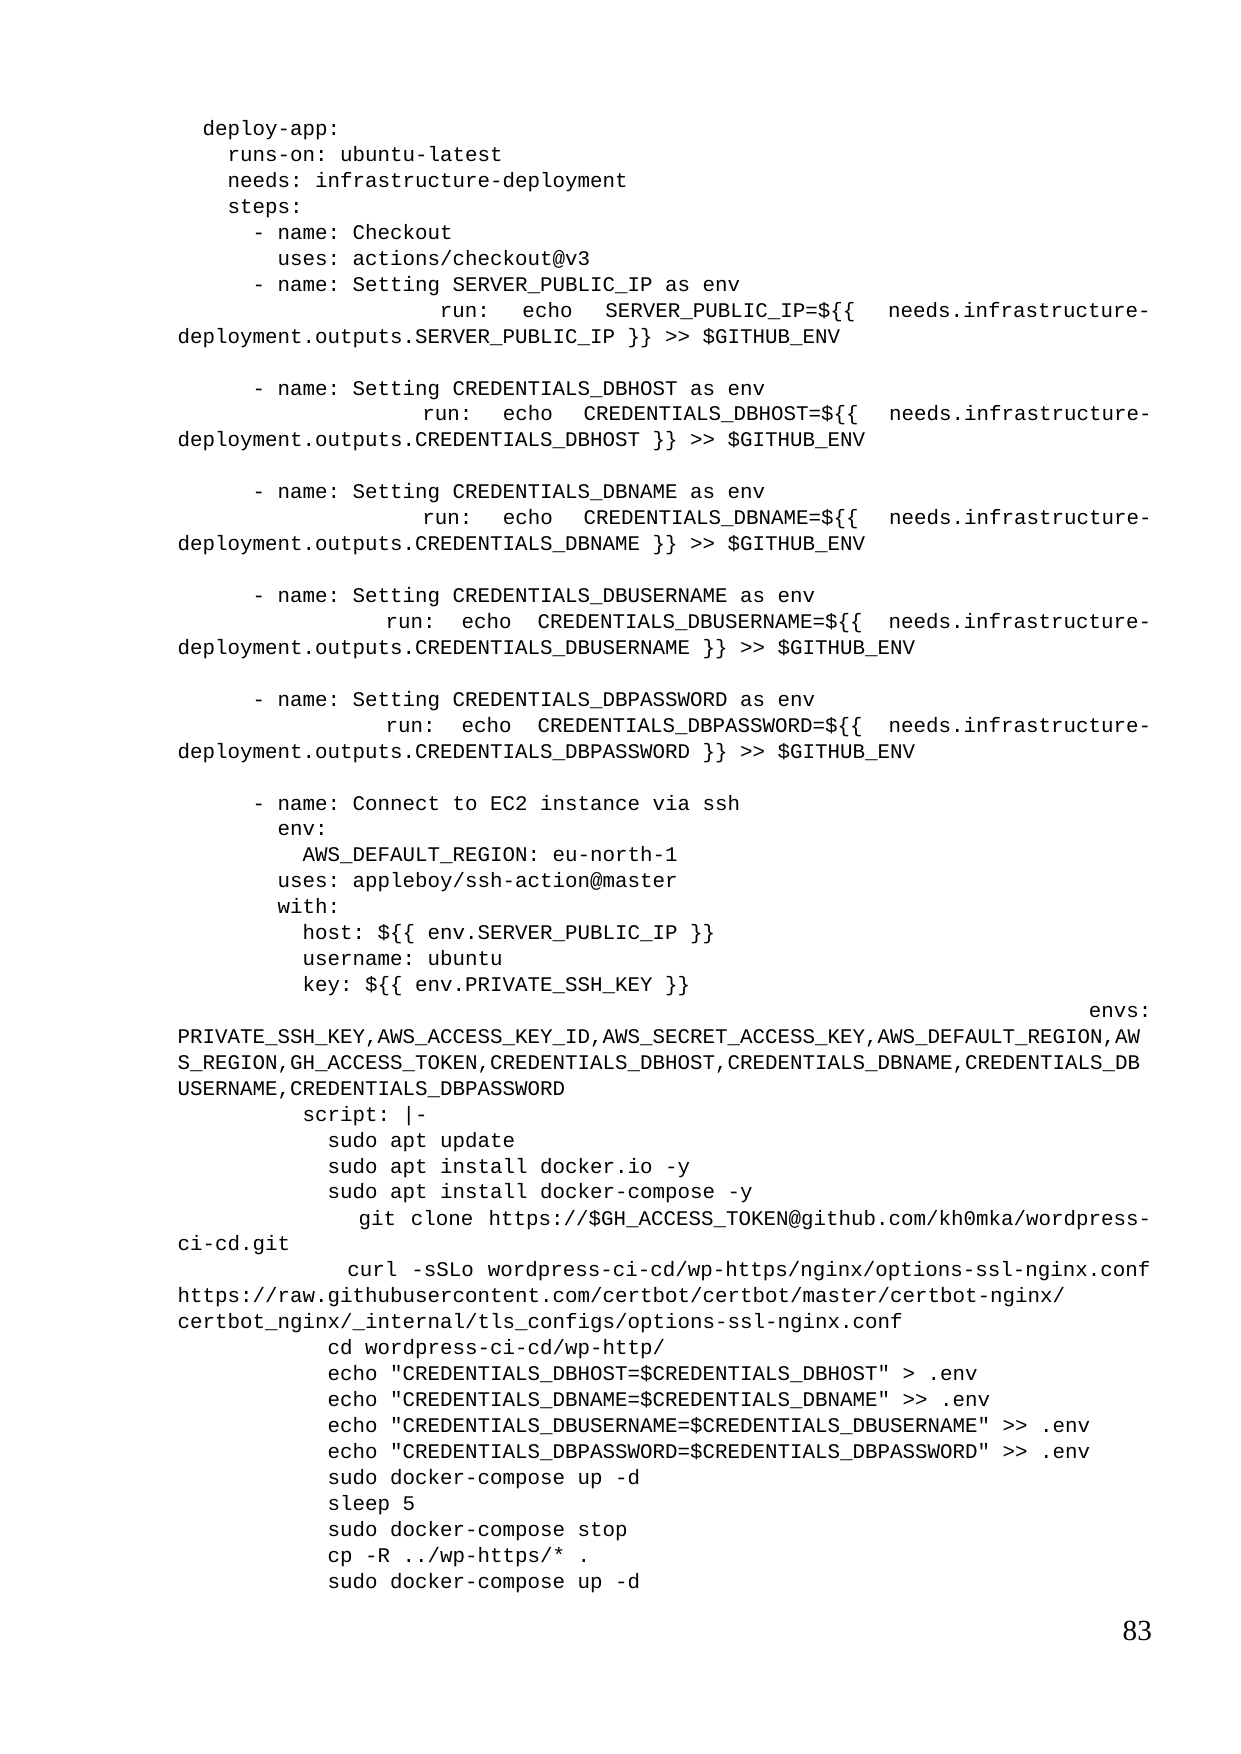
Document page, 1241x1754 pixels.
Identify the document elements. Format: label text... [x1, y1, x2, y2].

text runs-on: ubuntu-latest [177, 144, 1152, 168]
text sudo docker-compose up -d [177, 1467, 1152, 1491]
text steps: [177, 196, 1152, 219]
text curl -sSLo wordpress-ci-cd/wp-https/nginx/options-ssl-nginx.conf https://raw.githubusercontent.com/certbot/certbot/master/certbot-nginx/certbot_nginx/_internal/tls_configs/options-ssl-nginx.conf [177, 1259, 1152, 1335]
text needs: infrastructure-deployment [177, 170, 1152, 194]
text with: [177, 896, 1152, 920]
text run: echo CREDENTIALS_DBNAME=${{ needs.infrastructure-deployment.outputs.CREDENTIALS_DBNAME }} >> $GITHUB_ENV [177, 507, 1152, 557]
text - name: Checkout [177, 222, 1152, 246]
text script: |- [177, 1104, 1152, 1127]
text username: ubuntu [177, 948, 1152, 972]
text uses: appleboy/ssh-action@master [177, 870, 1152, 894]
text key: ${{ env.PRIVATE_SSH_KEY }} [177, 974, 1152, 998]
text host: ${{ env.SERVER_PUBLIC_IP }} [177, 922, 1152, 946]
text run: echo CREDENTIALS_DBUSERNAME=${{ needs.infrastructure-deployment.outputs.CREDENTIALS_DBUSERNAME }} >> $GITHUB_ENV [177, 611, 1152, 661]
text cd wordpress-ci-cd/wp-http/ [177, 1337, 1152, 1361]
text - name: Connect to EC2 instance via ssh [177, 792, 1152, 816]
text - name: Setting CREDENTIALS_DBHOST as env [177, 377, 1152, 401]
text sleep 5 [177, 1493, 1152, 1516]
text - name: Setting CREDENTIALS_DBNAME as env [177, 481, 1152, 505]
text - name: Setting CREDENTIALS_DBUSERNAME as env [177, 585, 1152, 609]
text run: echo CREDENTIALS_DBPASSWORD=${{ needs.infrastructure-deployment.outputs.CREDENTIALS_DBPASSWORD }} >> $GITHUB_ENV [177, 715, 1152, 764]
text AWS_DEFAULT_REGION: eu-north-1 [177, 844, 1152, 868]
text git clone https://$GH_ACCESS_TOKEN@github.com/kh0mka/wordpress-ci-cd.git [177, 1207, 1152, 1257]
text envs: PRIVATE_SSH_KEY,AWS_ACCESS_KEY_ID,AWS_SECRET_ACCESS_KEY,AWS_DEFAULT_REGION,AWS_REGION,GH_ACCESS_TOKEN,CREDENTIALS_DBHOST,CREDENTIALS_DBNAME,CREDENTIALS_DBUSERNAME,CREDENTIALS_DBPASSWORD [177, 1000, 1152, 1101]
text echo "CREDENTIALS_DBPASSWORD=$CREDENTIALS_DBPASSWORD" >> .env [177, 1441, 1152, 1464]
text sudo apt install docker-compose -y [177, 1182, 1152, 1205]
text - name: Setting SERVER_PUBLIC_IP as env [177, 274, 1152, 297]
text env: [177, 818, 1152, 842]
text deploy-app: [177, 118, 1152, 142]
text sudo docker-compose stop [177, 1519, 1152, 1542]
text run: echo CREDENTIALS_DBHOST=${{ needs.infrastructure-deployment.outputs.CREDENTIALS_DBHOST }} >> $GITHUB_ENV [177, 403, 1152, 453]
text echo "CREDENTIALS_DBNAME=$CREDENTIALS_DBNAME" >> .env [177, 1389, 1152, 1413]
text sudo apt update [177, 1130, 1152, 1153]
text sudo docker-compose up -d [177, 1571, 1152, 1594]
text echo "CREDENTIALS_DBUSERNAME=$CREDENTIALS_DBUSERNAME" >> .env [177, 1415, 1152, 1439]
text echo "CREDENTIALS_DBHOST=$CREDENTIALS_DBHOST" > .env [177, 1363, 1152, 1387]
text uses: actions/checkout@v3 [177, 248, 1152, 271]
text cp -R ../wp-https/* . [177, 1545, 1152, 1568]
text - name: Setting CREDENTIALS_DBPASSWORD as env [177, 689, 1152, 712]
text run: echo SERVER_PUBLIC_IP=${{ needs.infrastructure-deployment.outputs.SERVER_PUBLIC_IP }} >> $GITHUB_ENV [177, 300, 1152, 349]
text sudo apt install docker.io -y [177, 1156, 1152, 1179]
